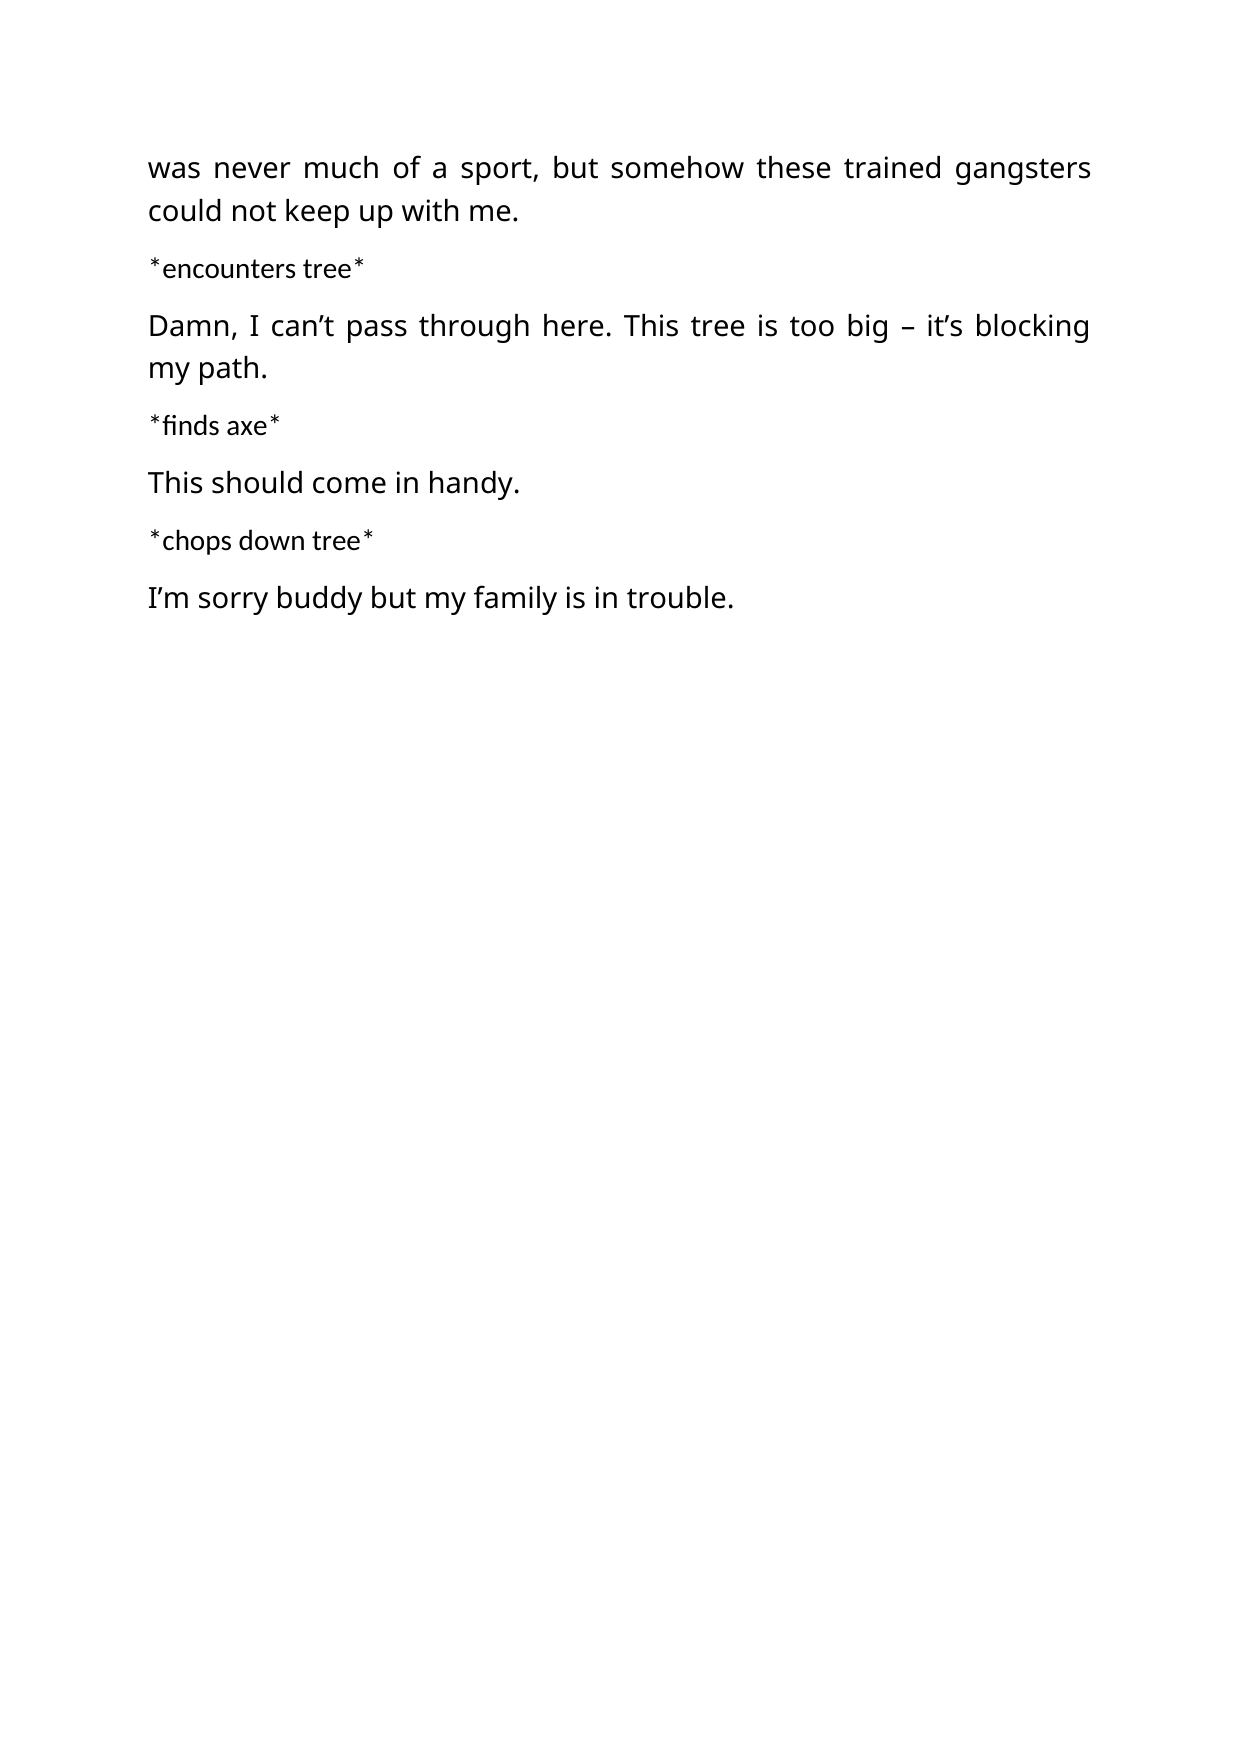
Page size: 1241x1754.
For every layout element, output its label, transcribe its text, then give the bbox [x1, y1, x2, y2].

text I’m sorry buddy but my family is in trouble. [148, 577, 1093, 617]
text This should come in handy. [148, 462, 1093, 502]
text Damn, I can’t pass through here. This tree is too big – it’s blocking my path. [148, 305, 1093, 387]
text *chops down tree* [148, 522, 1093, 557]
text *encounters tree* [148, 250, 1093, 286]
text *finds axe* [148, 407, 1093, 443]
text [148, 148, 1093, 230]
